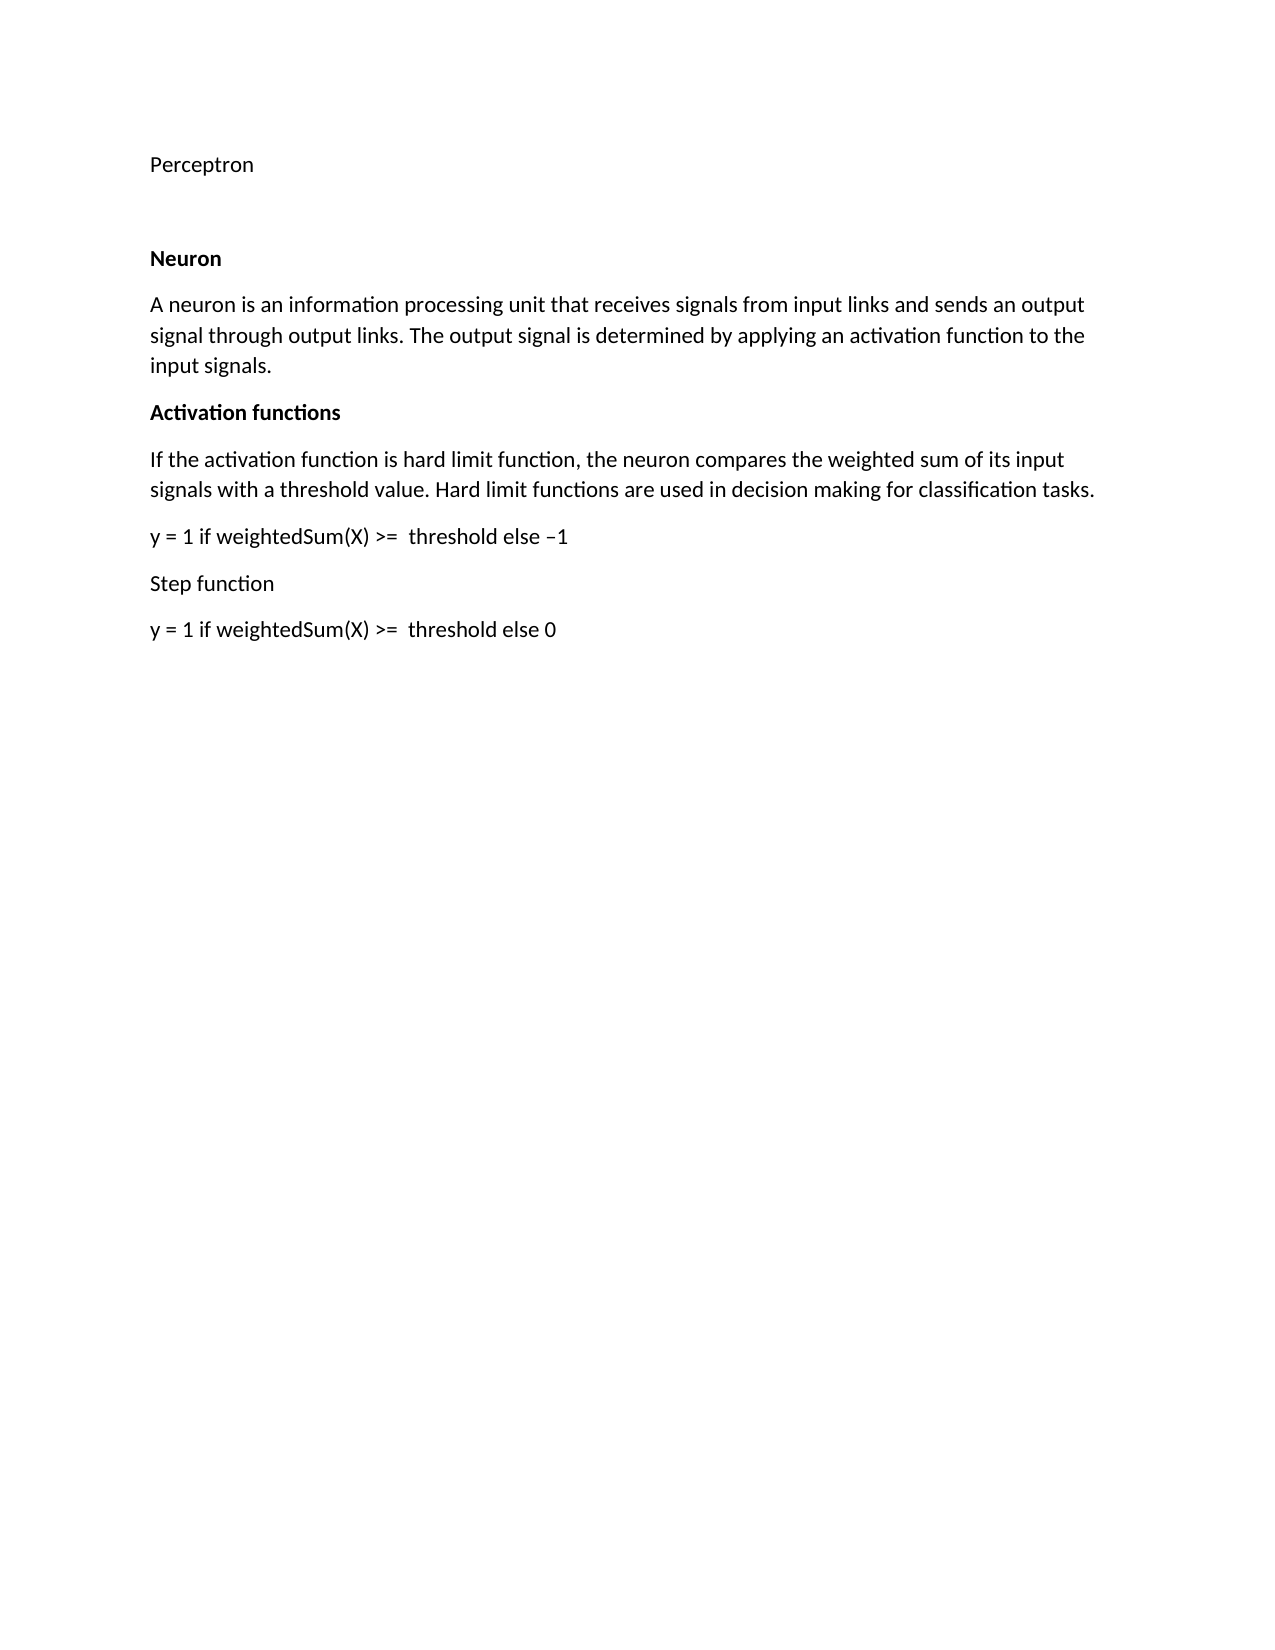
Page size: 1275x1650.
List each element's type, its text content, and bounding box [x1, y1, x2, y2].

text Perceptron [150, 150, 1125, 178]
text y = 1 if weightedSum(X) >= threshold else –1 [150, 522, 1125, 550]
text Activation functions [150, 398, 1125, 426]
text A neuron is an information processing unit that receives signals from input links and sends an output signal through output links. The output signal is determined by applying an activation function to the input signals. [150, 291, 1125, 379]
text Step function [150, 569, 1125, 597]
text Neuron [150, 244, 1125, 272]
text If the activation function is hard limit function, the neuron compares the weighted sum of its input signals with a threshold value. Hard limit functions are used in decision making for classification tasks. [150, 445, 1125, 503]
text y = 1 if weightedSum(X) >= threshold else 0 [150, 616, 1125, 644]
